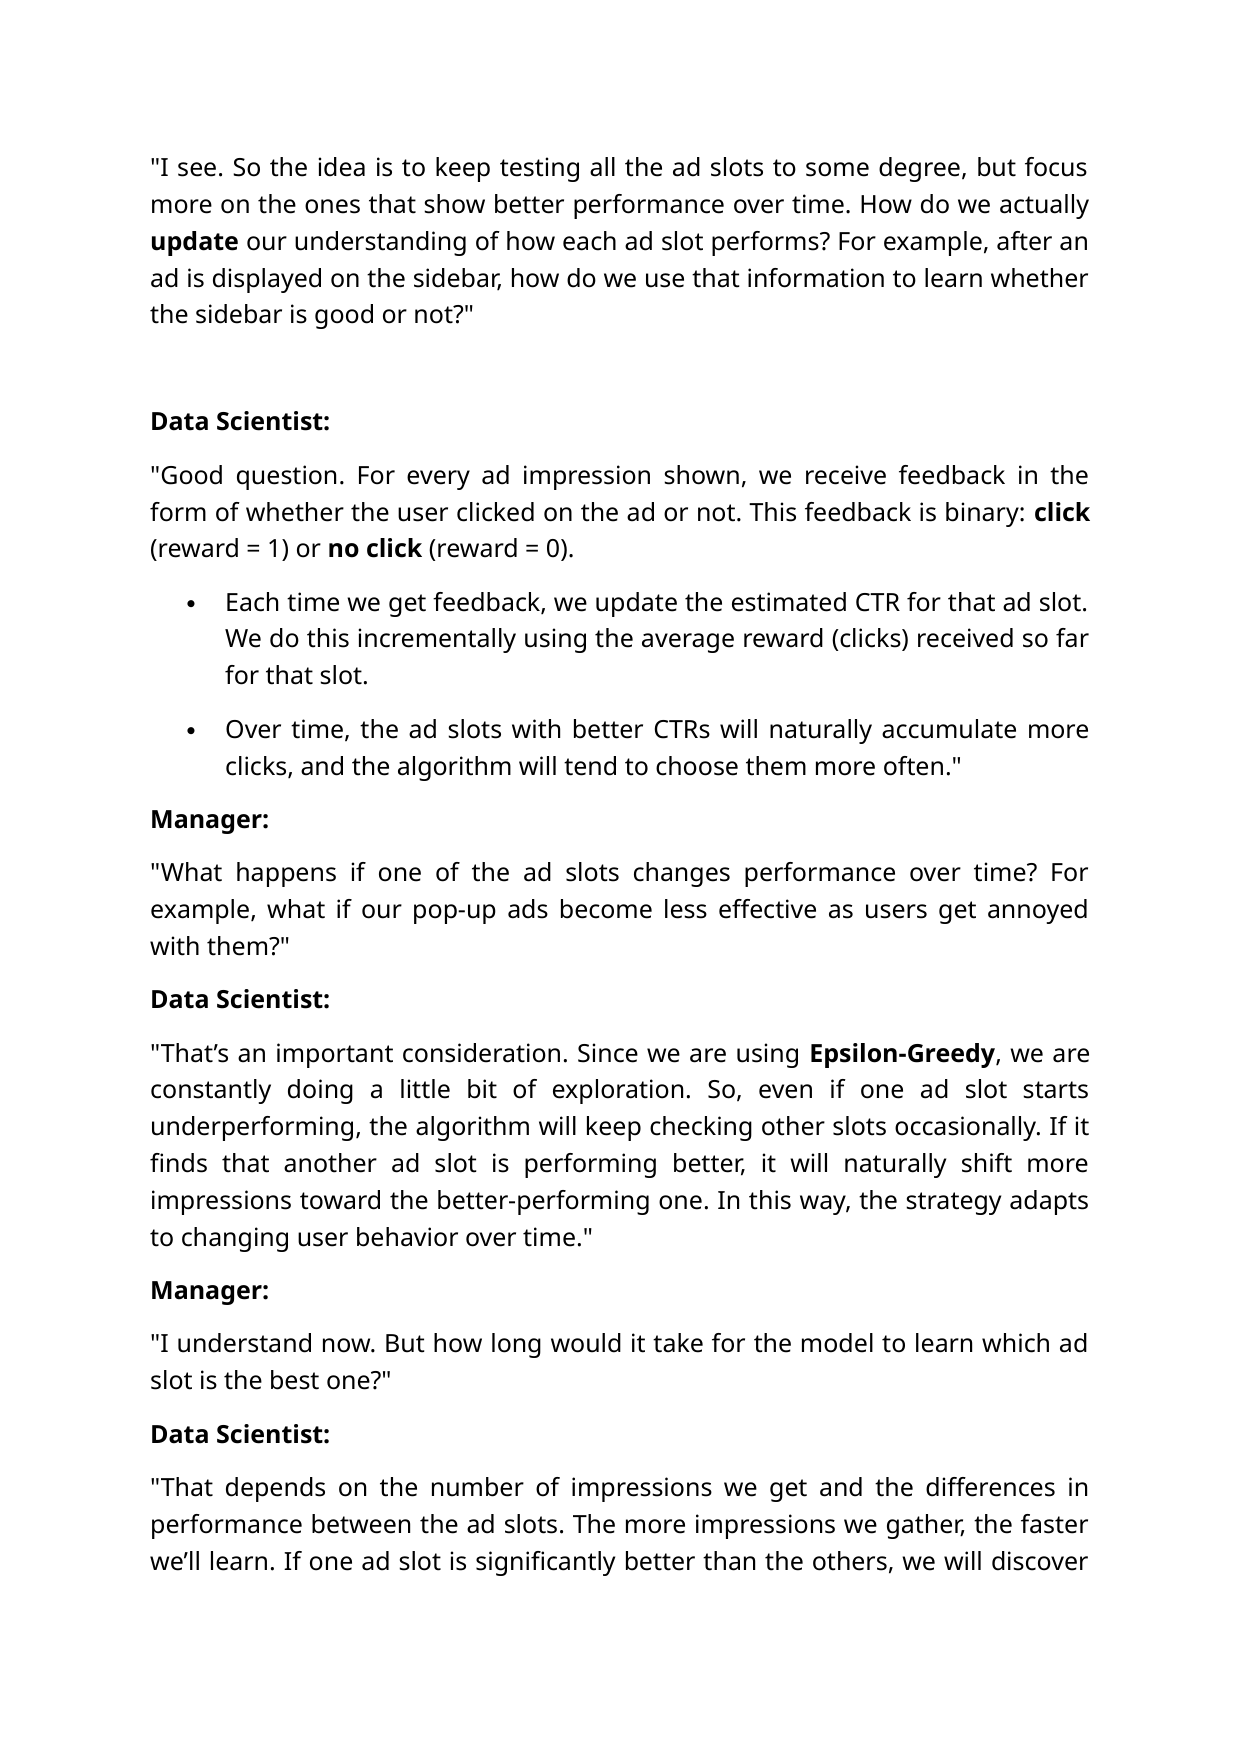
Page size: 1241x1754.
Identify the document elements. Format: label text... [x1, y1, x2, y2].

list Each time we get feedback, we update the estimated CTR for that ad slot. We do this incrementally using the average reward (clicks) received so far for that slot. [187, 584, 1090, 692]
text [150, 1470, 1090, 1577]
text "Good question. For every ad impression shown, we receive feedback in the form of whether the user clicked on the ad or not. This feedback is binary: click (reward = 1) or no click (reward = 0). [150, 457, 1090, 565]
list Over time, the ad slots with better CTRs will naturally accumulate more clicks, and the algorithm will tend to choose them more often." [187, 711, 1090, 782]
text Data Scientist: [150, 404, 1090, 438]
text Data Scientist: [150, 1416, 1090, 1450]
text "I see. So the idea is to keep testing all the ad slots to some degree, but focus more on the ones that show better performance over time. How do we actually update our understanding of how each ad slot performs? For example, after an ad is displayed on the sidebar, how do we use that information to learn whether the sidebar is good or not?" [150, 150, 1090, 331]
text Manager: [150, 1273, 1090, 1307]
text "That’s an important consideration. Since we are using Epsilon-Greedy, we are constantly doing a little bit of exploration. So, even if one ad slot starts underperforming, the algorithm will keep checking other slots occasionally. If it finds that another ad slot is performing better, it will naturally shift more impressions toward the better-performing one. In this way, the strategy adapts to changing user behavior over time." [150, 1035, 1090, 1253]
text Data Scientist: [150, 982, 1090, 1016]
text "What happens if one of the ad slots changes performance over time? For example, what if our pop-up ads become less effective as users get annoyed with them?" [150, 855, 1090, 963]
text "I understand now. But how long would it take for the model to learn which ad slot is the best one?" [150, 1326, 1090, 1397]
text Manager: [150, 802, 1090, 836]
